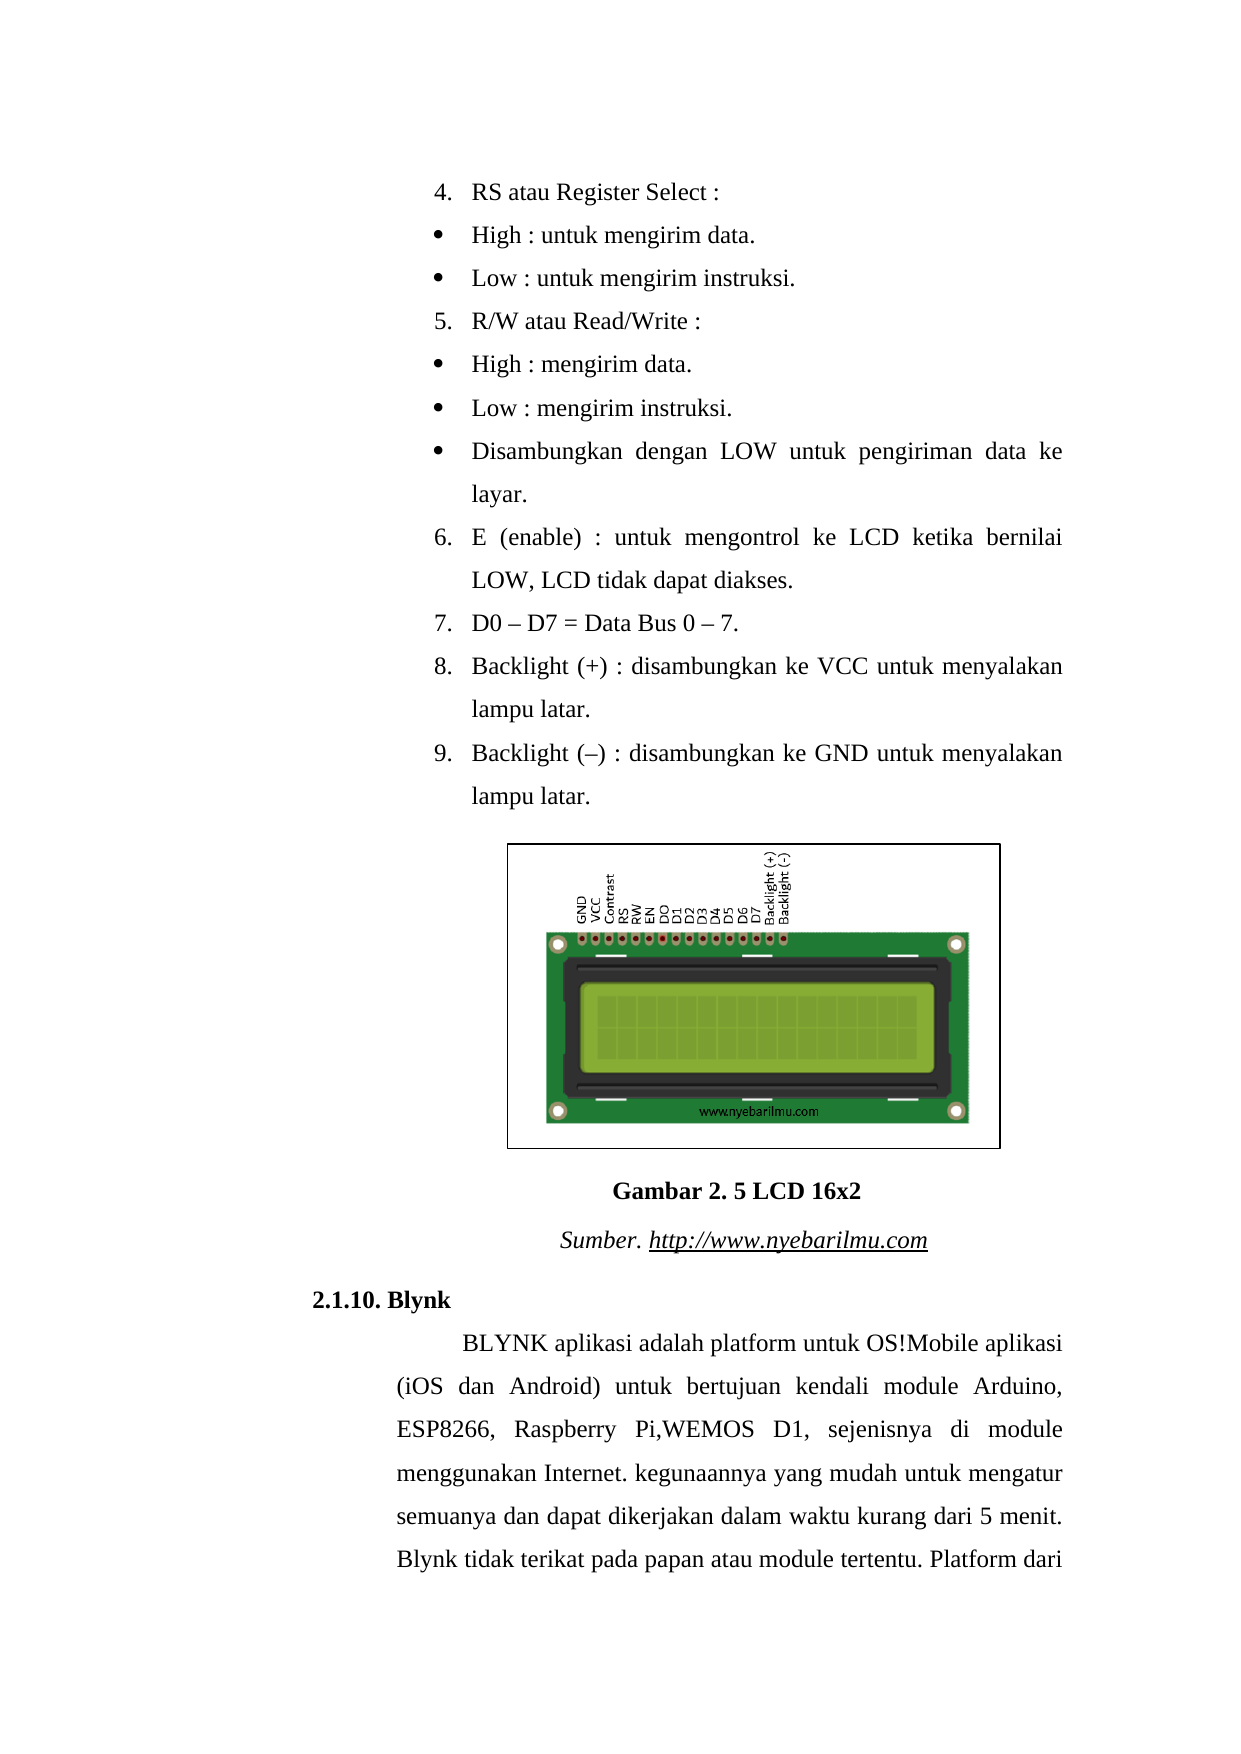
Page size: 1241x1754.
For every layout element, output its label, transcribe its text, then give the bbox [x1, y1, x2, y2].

list High : mengirim data. [434, 349, 1063, 378]
list Low : untuk mengirim instruksi. [434, 263, 1063, 292]
list D0 – D7 = Data Bus 0 – 7. [434, 608, 1063, 637]
list R/W atau Read/Write : [434, 306, 1063, 335]
list High : untuk mengirim data. [434, 220, 1063, 249]
text Gambar 2. 5 LCD 16x2 [537, 1176, 1063, 1204]
list Backlight (+) : disambungkan ke VCC untuk menyalakan lampu latar. [434, 651, 1063, 723]
list RS atau Register Select : [434, 177, 1063, 206]
picture [534, 845, 980, 1138]
text Sumber. http://www.nyebarilmu.com [359, 1225, 1063, 1254]
subtitle Blynk [312, 1285, 1063, 1314]
list Disambungkan dengan LOW untuk pengiriman data ke layar. [434, 436, 1063, 508]
list Backlight (–) : disambungkan ke GND untuk menyalakan lampu latar. [434, 738, 1063, 809]
list E (enable) : untuk mengontrol ke LCD ketika bernilai LOW, LCD tidak dapat diakses. [434, 522, 1063, 594]
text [396, 1328, 1063, 1573]
list Low : mengirim instruksi. [434, 393, 1063, 421]
